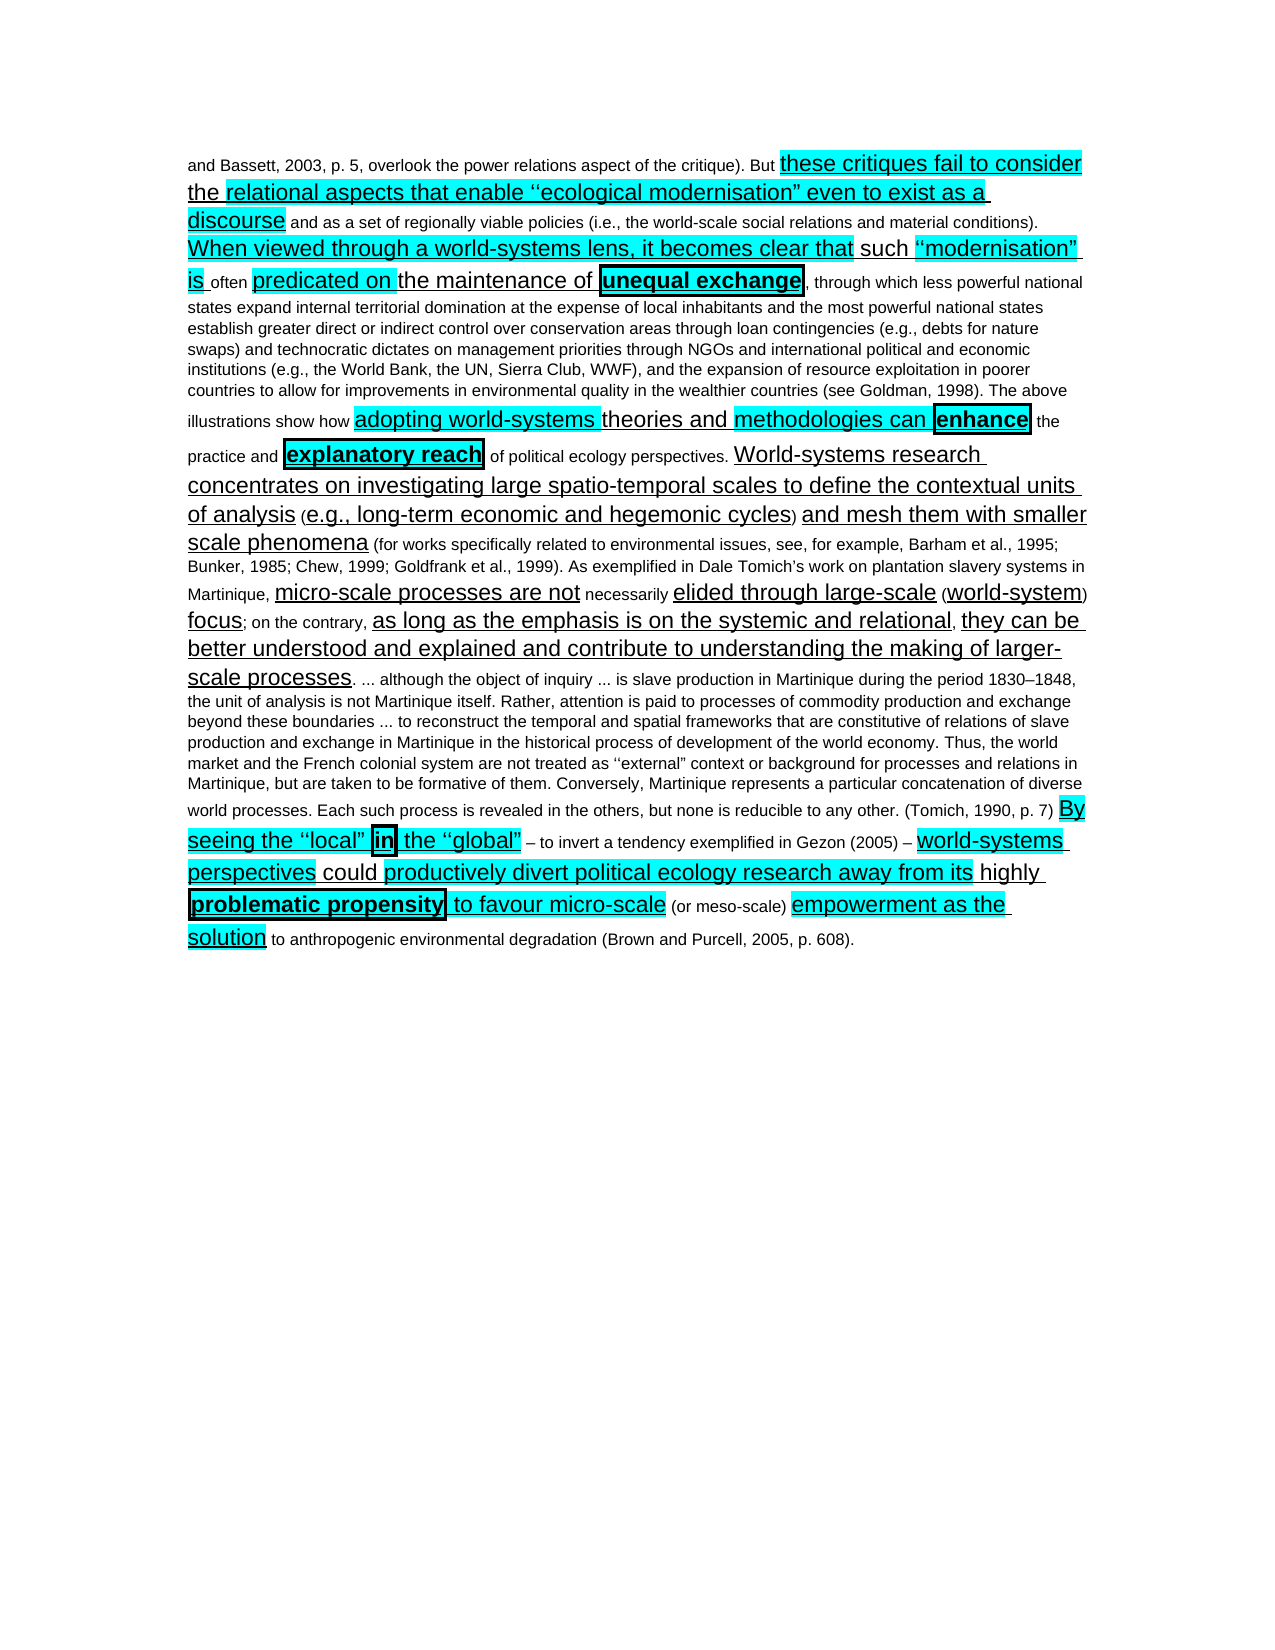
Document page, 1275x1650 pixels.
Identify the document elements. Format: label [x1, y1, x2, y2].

text [187, 150, 1087, 951]
